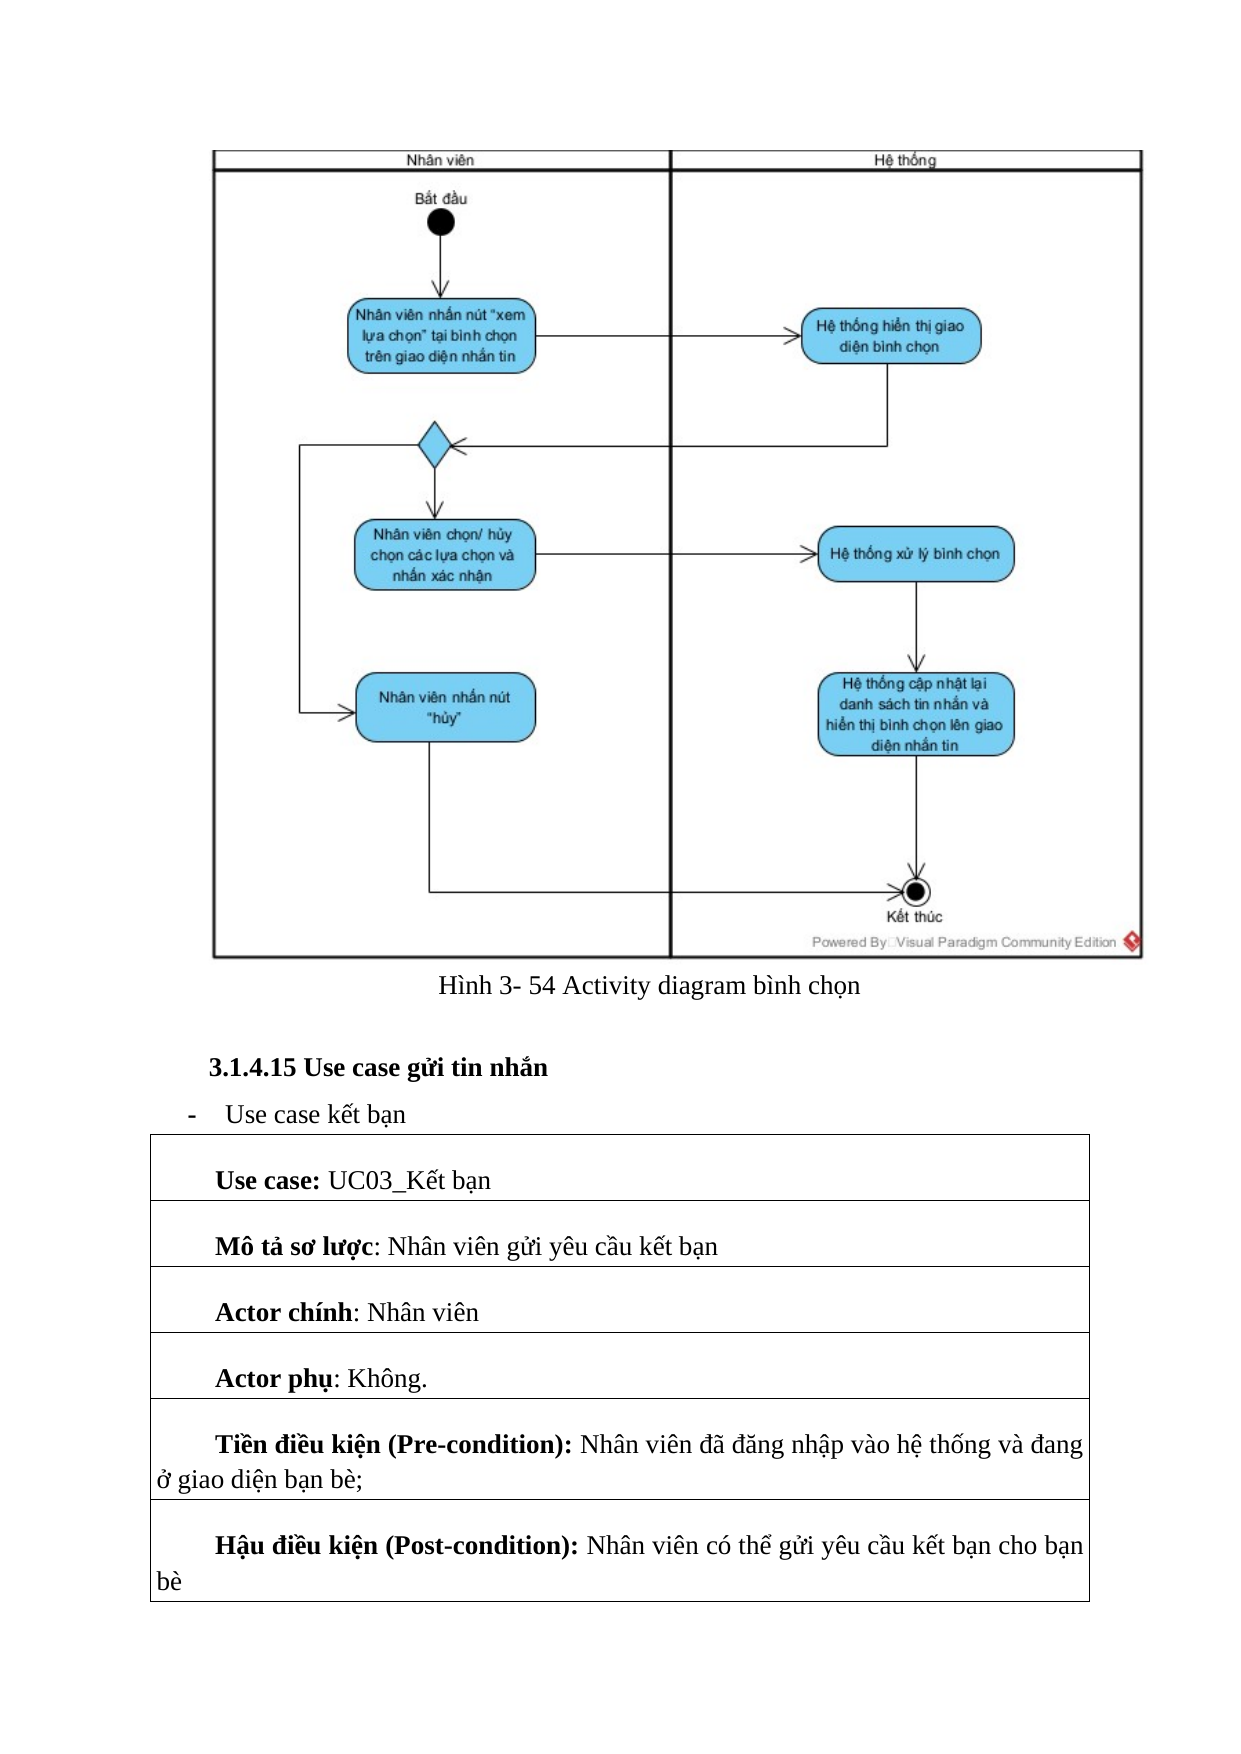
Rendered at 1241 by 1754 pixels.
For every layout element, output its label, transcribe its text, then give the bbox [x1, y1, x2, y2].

table_cell Actor phụ: Không. [151, 1333, 1089, 1398]
table_cell Hậu điều kiện (Post-condition): Nhân viên có thể gửi yêu cầu kết bạn cho bạn bè [151, 1500, 1089, 1601]
table_header Use case: UC03_Kết bạn [151, 1135, 1089, 1200]
subtitle 3.1.4.15 Use case gửi tin nhắn [150, 1051, 1090, 1083]
list Use case kết bạn [187, 1098, 1090, 1129]
picture [208, 150, 1149, 965]
table_cell Mô tả sơ lược: Nhân viên gửi yêu cầu kết bạn [151, 1201, 1089, 1266]
table_cell Actor chính: Nhân viên [151, 1267, 1089, 1332]
table_cell Tiền điều kiện (Pre-condition): Nhân viên đã đăng nhập vào hệ thống và đang ở giao diện bạn bè; [151, 1399, 1089, 1499]
